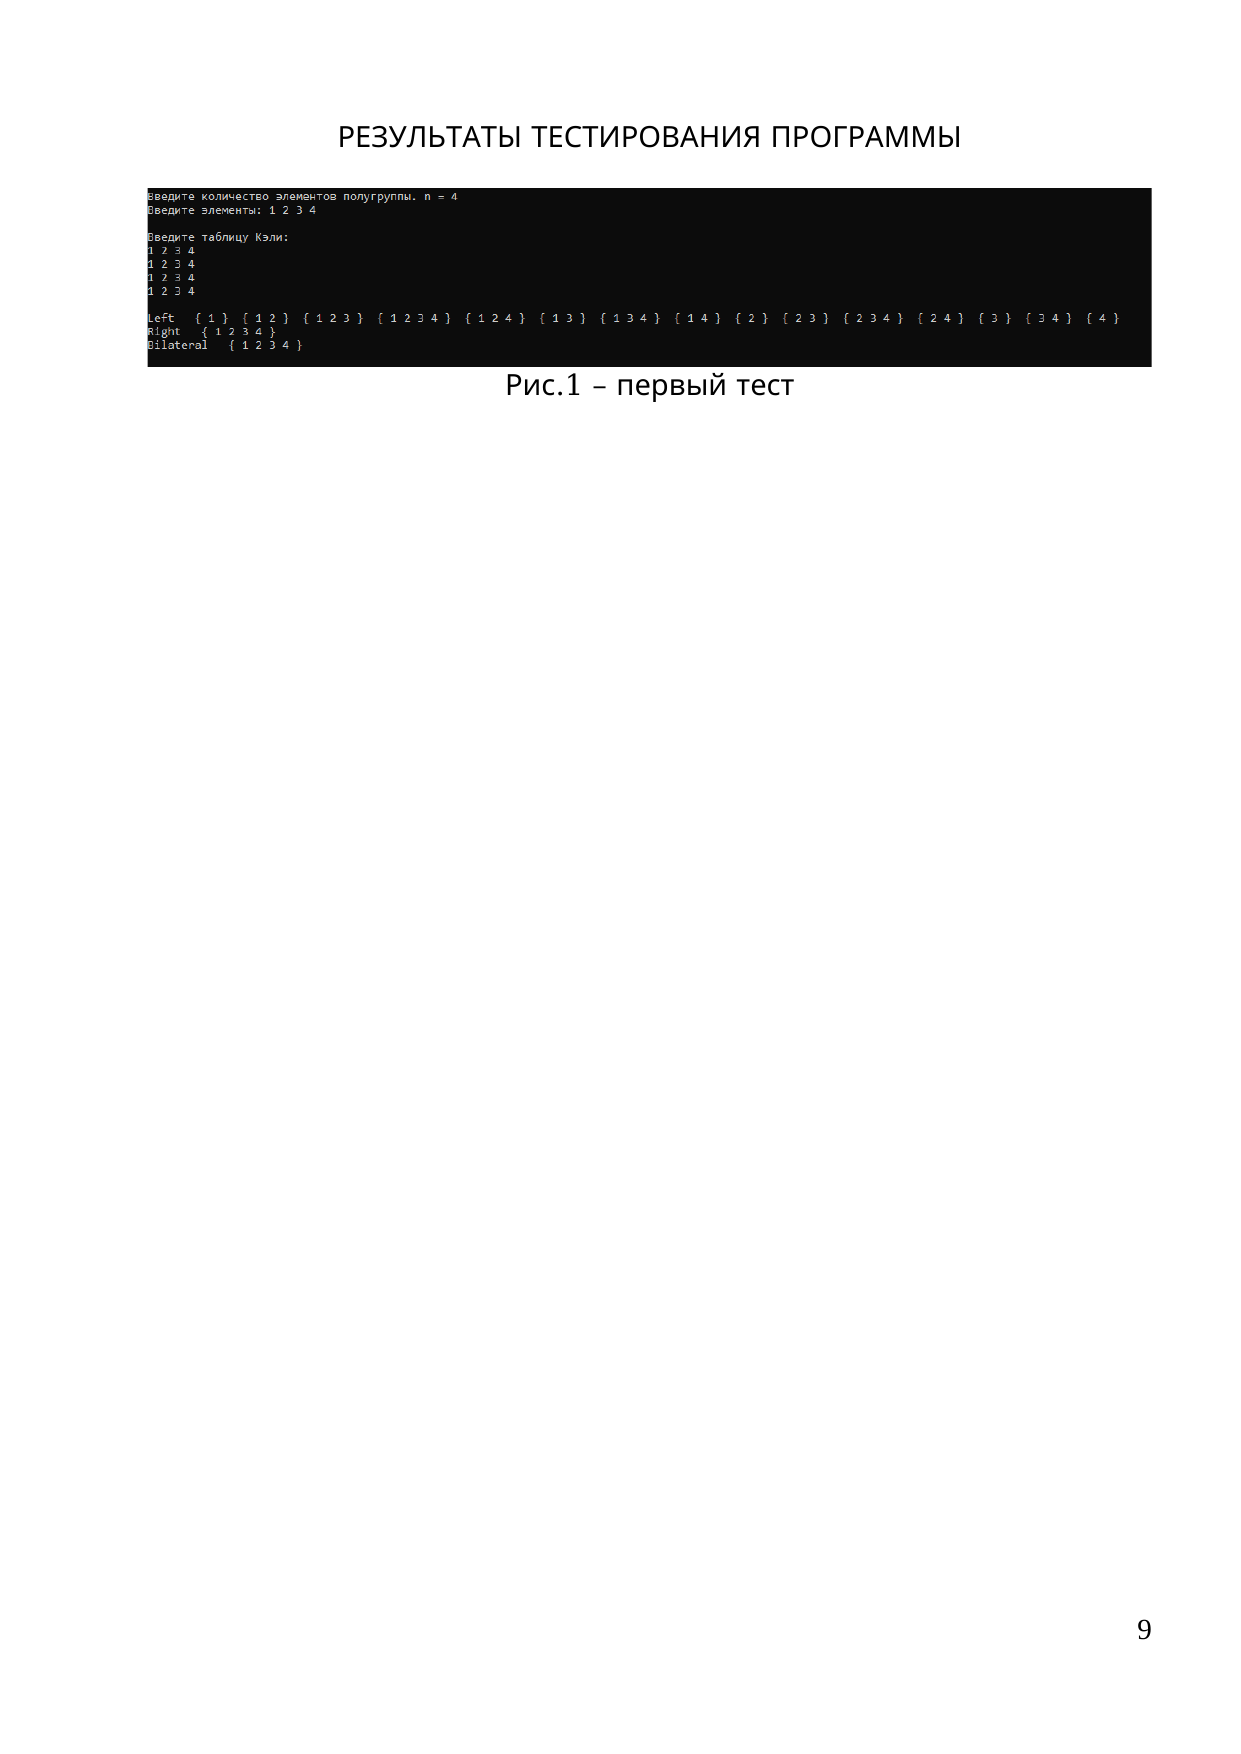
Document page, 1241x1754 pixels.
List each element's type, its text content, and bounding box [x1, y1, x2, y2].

text Рис.1 – первый тест [148, 367, 1152, 402]
picture [147, 188, 1152, 367]
text РЕЗУЛЬТАТЫ ТЕСТИРОВАНИЯ ПРОГРАММЫ [148, 118, 1152, 153]
